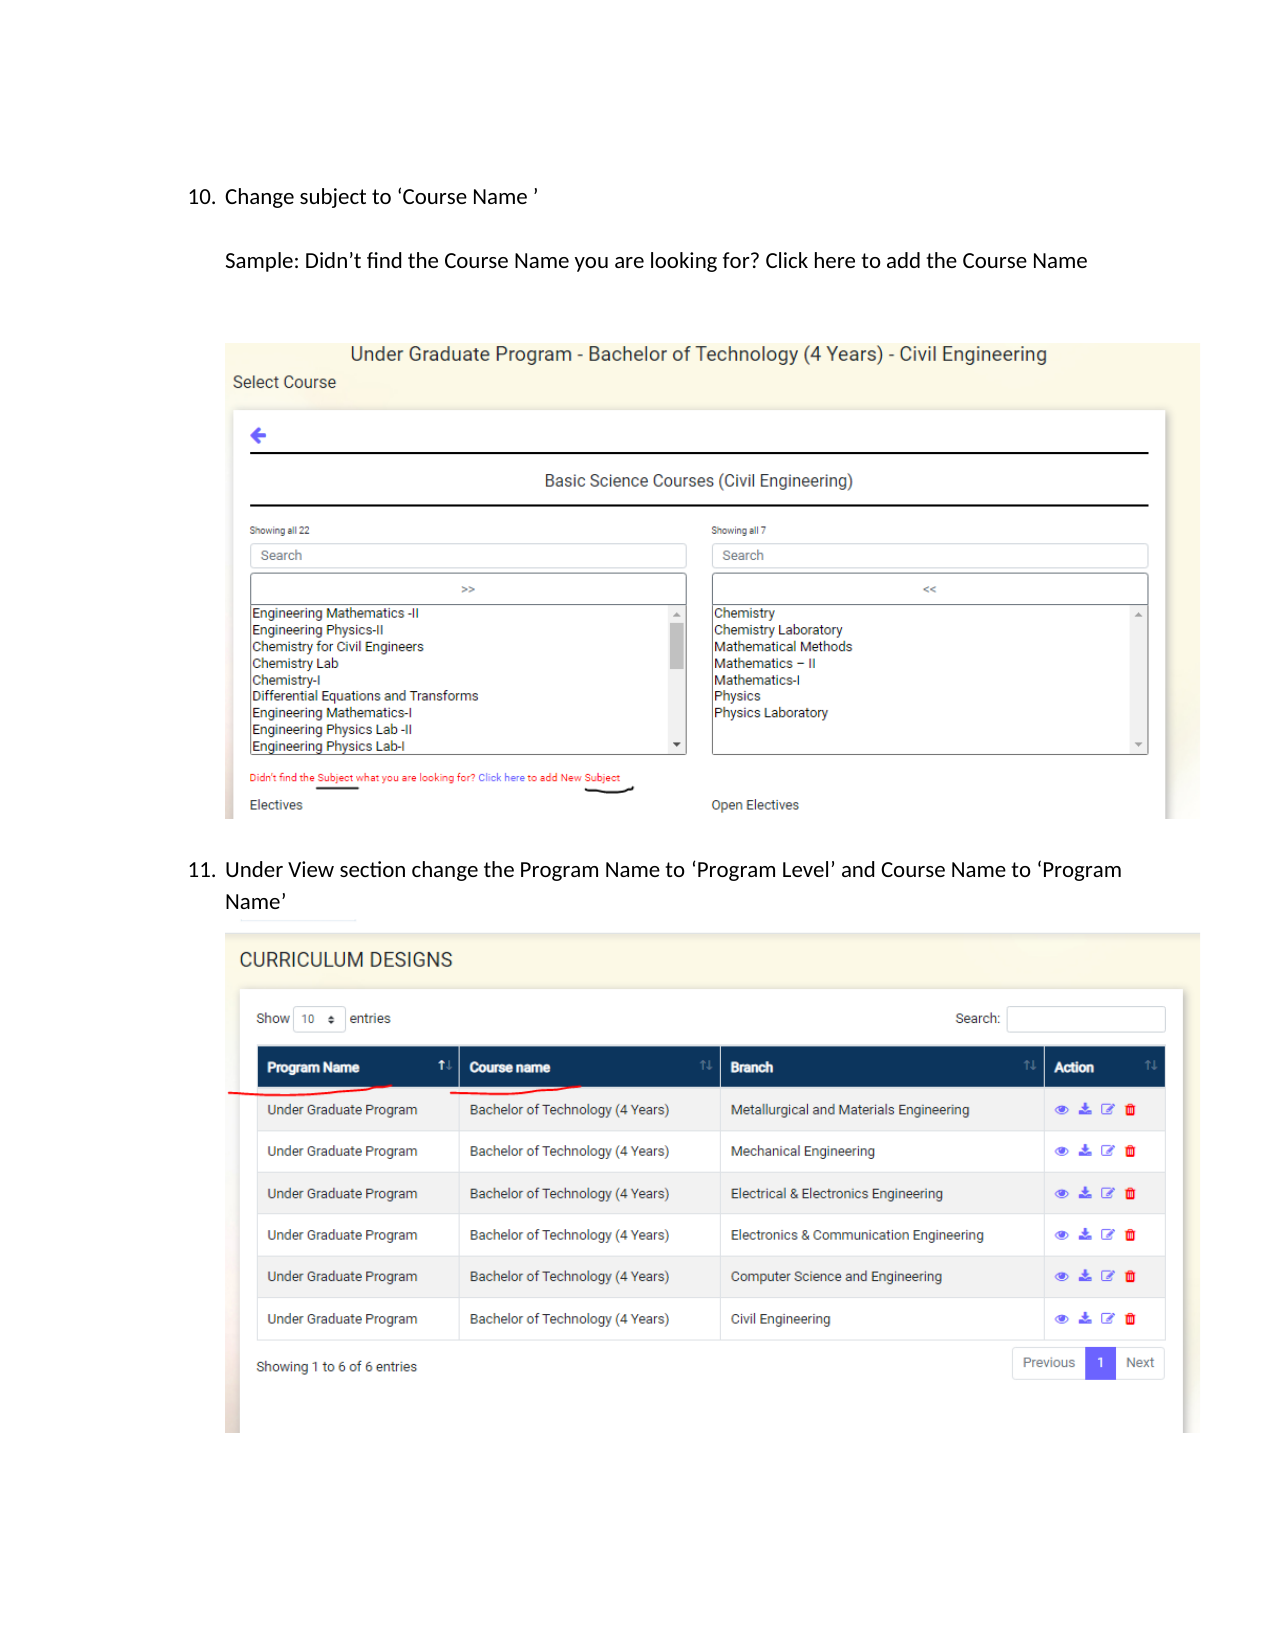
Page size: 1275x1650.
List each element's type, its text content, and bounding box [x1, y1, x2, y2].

picture [225, 343, 1200, 819]
list Change subject to ‘Course Name ’ [187, 182, 1125, 210]
list Under View section change the Program Name to ‘Program Level’ and Course Name to ‘Program Name’ [187, 855, 1125, 915]
list Sample: Didn’t find the Course Name you are looking for? Click here to add the Course Name [225, 247, 1125, 274]
picture [225, 919, 1200, 1433]
